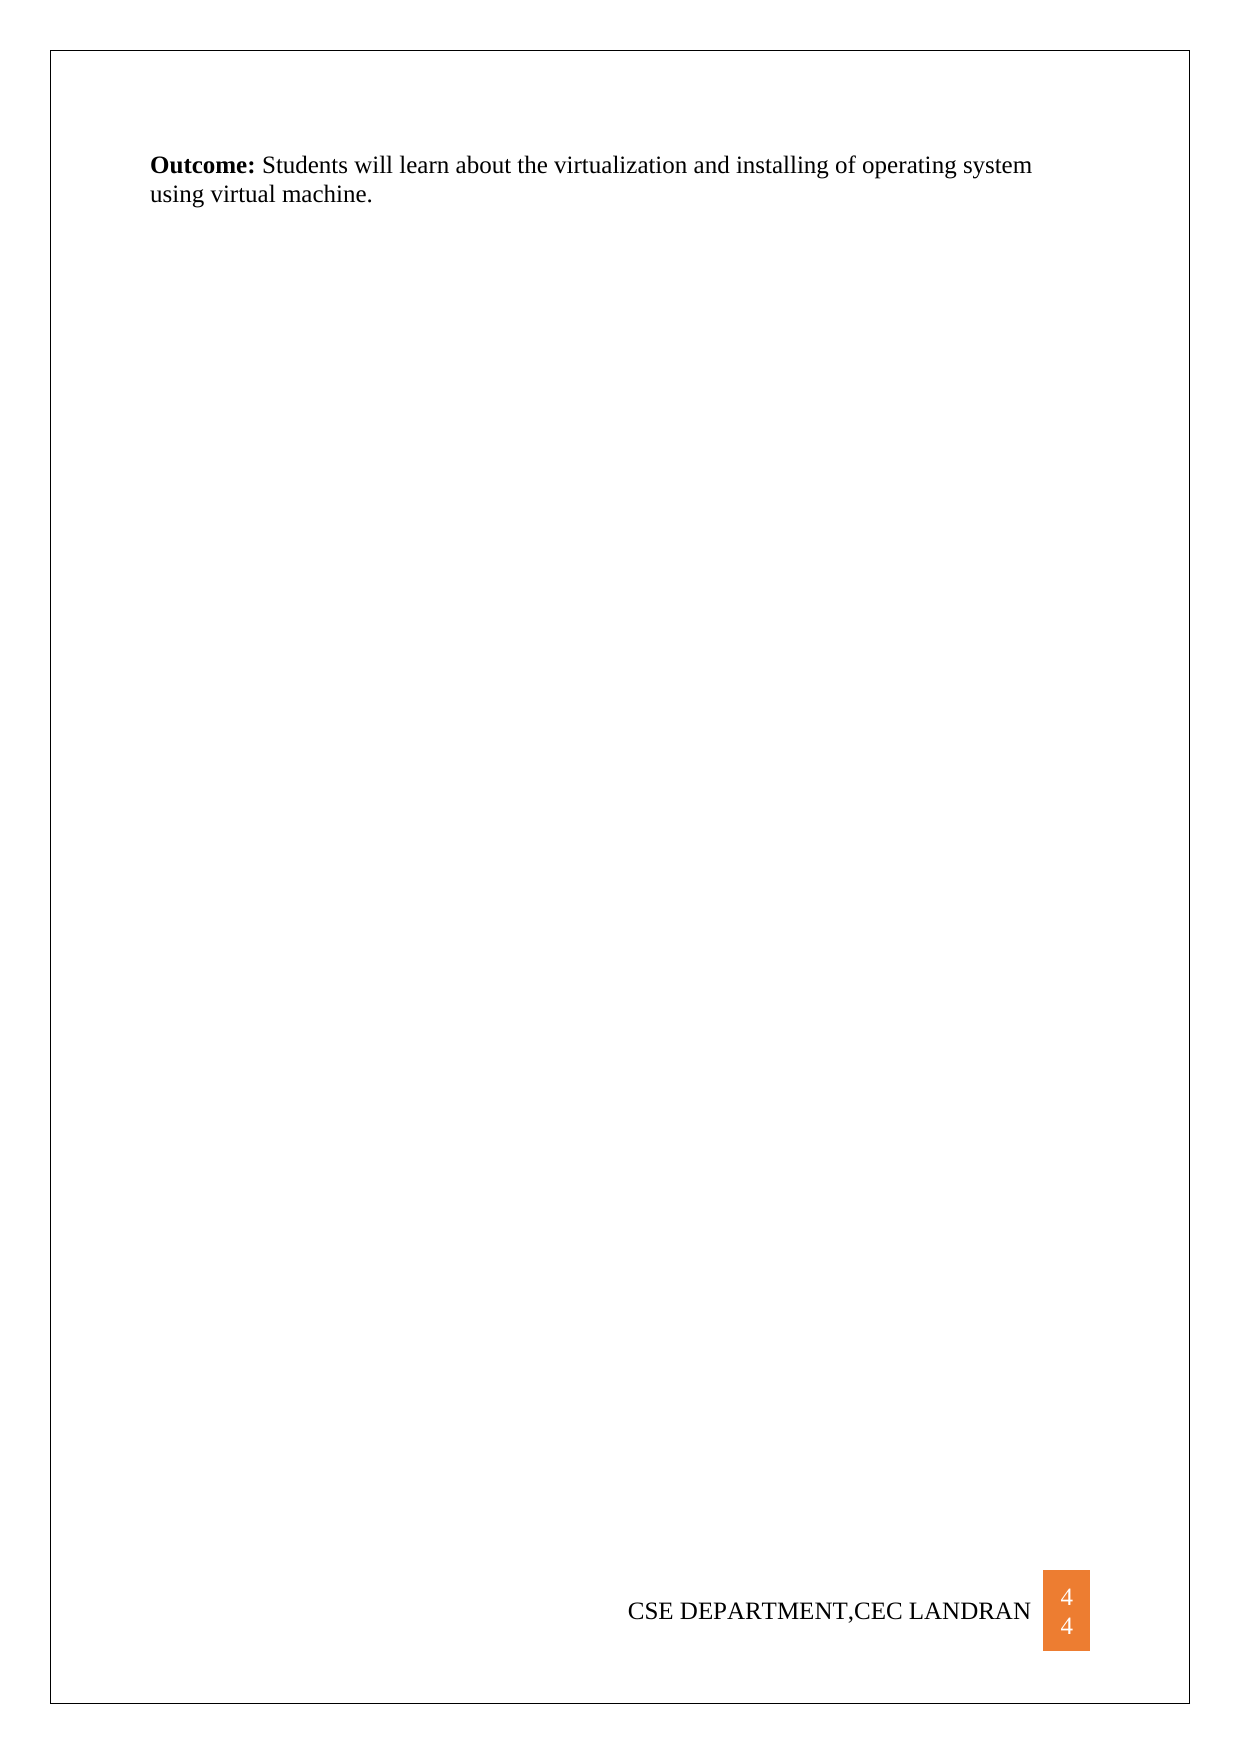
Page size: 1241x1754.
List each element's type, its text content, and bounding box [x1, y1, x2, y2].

text Outcome: Students will learn about the virtualization and installing of operating system using virtual machine. [150, 150, 1090, 207]
